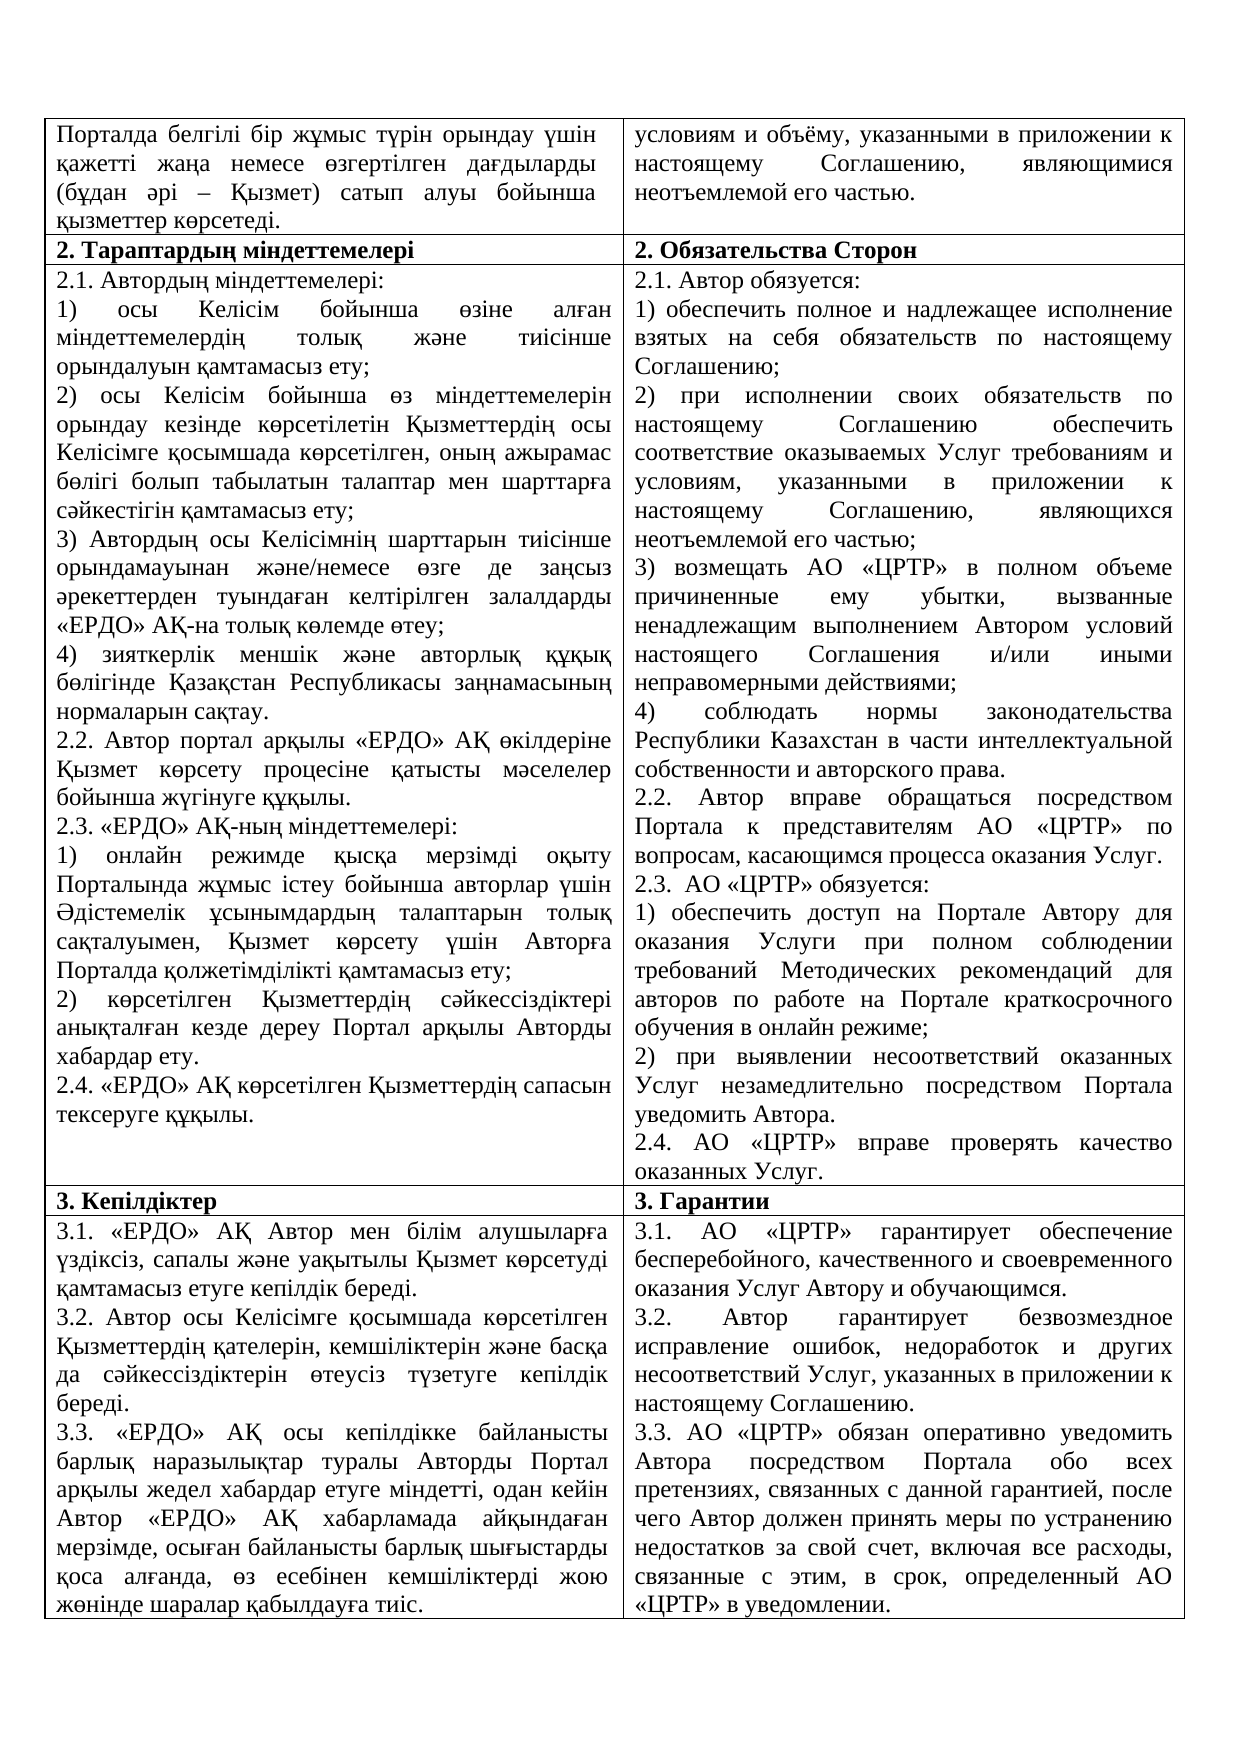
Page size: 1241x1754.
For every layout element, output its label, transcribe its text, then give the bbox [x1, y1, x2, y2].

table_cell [624, 1216, 1184, 1618]
table_cell 2. Обязательства Сторон [624, 235, 1184, 264]
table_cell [624, 119, 1184, 234]
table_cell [46, 1216, 623, 1618]
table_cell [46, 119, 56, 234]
table_cell 2.1. Автор обязуется: 1) обеспечить полное и надлежащее исполнение взятых на себя обязательств по настоящему Соглашению; 2) при исполнении своих обязательств по настоящему Соглашению обеспечить соответствие оказываемых Услуг требованиям и условиям, указанными в приложении к настоящему Соглашению, являющихся неотъемлемой его частью; 3) возмещать АО «ЦРТР» в полном объеме причиненные ему убытки, вызванные ненадлежащим выполнением Автором условий настоящего Соглашения и/или иными неправомерными действиями; 4) соблюдать нормы законодательства Республики Казахстан в части интеллектуальной собственности и авторского права. 2.2. Автор вправе обращаться посредством Портала к представителям АО «ЦРТР» по вопросам, касающимся процесса оказания Услуг. 2.3. АО «ЦРТР» обязуется: 1) обеспечить доступ на Портале Автору для оказания Услуги при полном соблюдении требований Методических рекомендаций для авторов по работе на Портале краткосрочного обучения в онлайн режиме; 2) при выявлении несоответствий оказанных Услуг незамедлительно посредством Портала уведомить Автора. 2.4. АО «ЦРТР» вправе проверять качество оказанных Услуг. [624, 265, 1184, 1185]
table_cell 3. Гарантии [624, 1186, 1184, 1215]
table_cell 2. Тараптардың міндеттемелері [46, 235, 623, 264]
table_cell 2.1. Автордың міндеттемелері: 1) осы Келісім бойынша өзіне алған міндеттемелердің толық және тиісінше орындалуын қамтамасыз ету; 2) осы Келісім бойынша өз міндеттемелерін орындау кезінде көрсетілетін Қызметтердің осы Келісімге қосымшада көрсетілген, оның ажырамас бөлігі болып табылатын талаптар мен шарттарға сәйкестігін қамтамасыз ету; 3) Автордың осы Келісімнің шарттарын тиісінше орындамауынан және/немесе өзге де заңсыз әрекеттерден туындаған келтірілген залалдарды «ЕРДО» АҚ-на толық көлемде өтеу; 4) зияткерлік меншік және авторлық құқық бөлігінде Қазақстан Республикасы заңнамасының нормаларын сақтау. 2.2. Автор портал арқылы «ЕРДО» АҚ өкілдеріне Қызмет көрсету процесіне қатысты мәселелер бойынша жүгінуге құқылы. 2.3. «ЕРДО» АҚ-ның міндеттемелері: 1) онлайн режимде қысқа мерзімді оқыту Порталында жұмыс істеу бойынша авторлар үшін Әдістемелік ұсынымдардың талаптарын толық сақталуымен, Қызмет көрсету үшін Авторға Порталда қолжетімділікті қамтамасыз ету; 2) көрсетілген Қызметтердің сәйкессіздіктері анықталған кезде дереу Портал арқылы Авторды хабардар ету. 2.4. «ЕРДО» АҚ көрсетілген Қызметтердің сапасын тексеруге құқылы. [46, 265, 623, 1185]
table_cell 3. Кепілдіктер [46, 1186, 623, 1215]
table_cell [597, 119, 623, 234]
